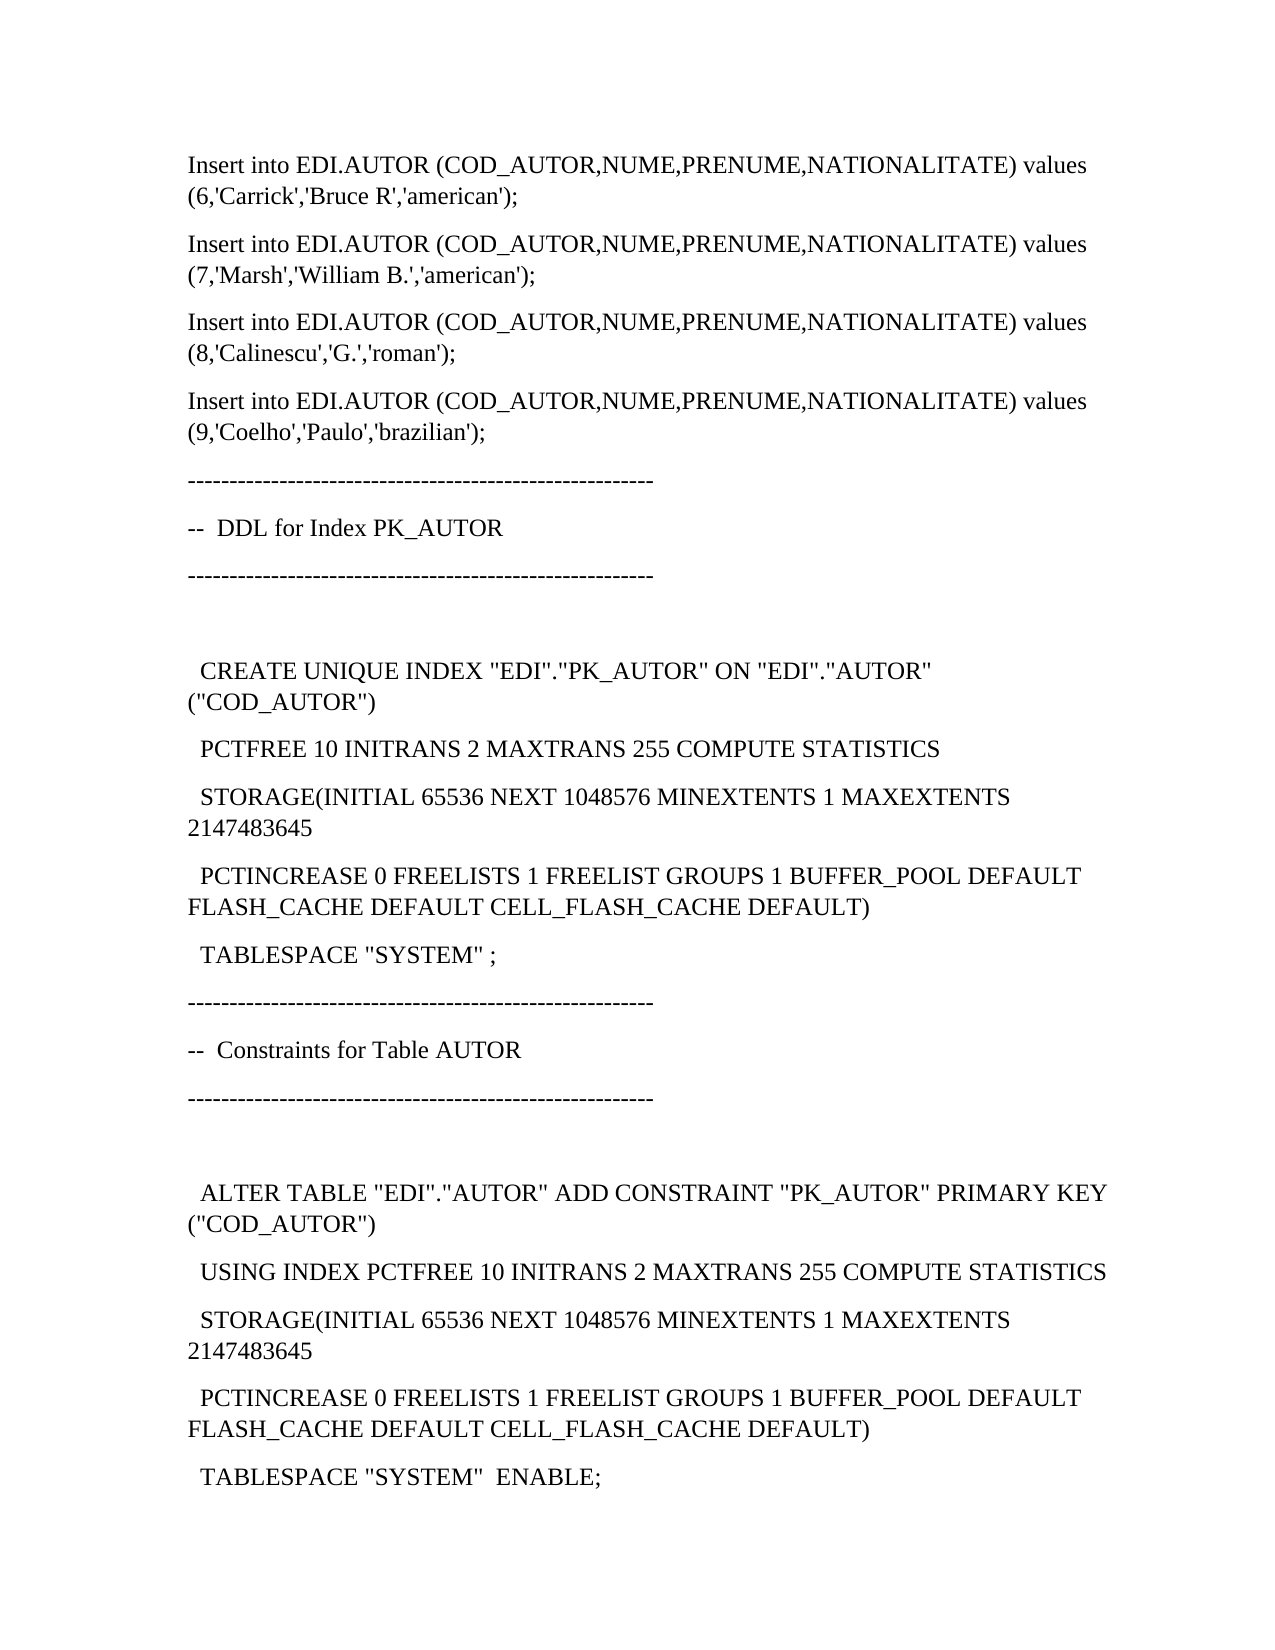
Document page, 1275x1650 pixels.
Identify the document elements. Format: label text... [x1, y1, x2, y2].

text Insert into EDI.AUTOR (COD_AUTOR,NUME,PRENUME,NATIONALITATE) values (6,'Carrick','Bruce R','american'); [187, 150, 1125, 210]
text Insert into EDI.AUTOR (COD_AUTOR,NUME,PRENUME,NATIONALITATE) values (7,'Marsh','William B.','american'); [187, 229, 1125, 288]
text CREATE UNIQUE INDEX "EDI"."PK_AUTOR" ON "EDI"."AUTOR" ("COD_AUTOR") [187, 656, 1125, 716]
text STORAGE(INITIAL 65536 NEXT 1048576 MINEXTENTS 1 MAXEXTENTS 2147483645 [187, 1305, 1125, 1364]
text -------------------------------------------------------- [187, 987, 1125, 1016]
text -------------------------------------------------------- [187, 465, 1125, 494]
text -- DDL for Index PK_AUTOR [187, 513, 1125, 541]
text Insert into EDI.AUTOR (COD_AUTOR,NUME,PRENUME,NATIONALITATE) values (8,'Calinescu','G.','roman'); [187, 307, 1125, 367]
text USING INDEX PCTFREE 10 INITRANS 2 MAXTRANS 255 COMPUTE STATISTICS [187, 1257, 1125, 1286]
text TABLESPACE "SYSTEM" ; [187, 940, 1125, 968]
text -------------------------------------------------------- [187, 560, 1125, 589]
text PCTINCREASE 0 FREELISTS 1 FREELIST GROUPS 1 BUFFER_POOL DEFAULT FLASH_CACHE DEFAULT CELL_FLASH_CACHE DEFAULT) [187, 861, 1125, 921]
text Insert into EDI.AUTOR (COD_AUTOR,NUME,PRENUME,NATIONALITATE) values (9,'Coelho','Paulo','brazilian'); [187, 386, 1125, 446]
text -------------------------------------------------------- [187, 1083, 1125, 1112]
text STORAGE(INITIAL 65536 NEXT 1048576 MINEXTENTS 1 MAXEXTENTS 2147483645 [187, 782, 1125, 842]
text ALTER TABLE "EDI"."AUTOR" ADD CONSTRAINT "PK_AUTOR" PRIMARY KEY ("COD_AUTOR") [187, 1178, 1125, 1238]
text TABLESPACE "SYSTEM" ENABLE; [187, 1462, 1125, 1491]
text -- Constraints for Table AUTOR [187, 1035, 1125, 1064]
text PCTINCREASE 0 FREELISTS 1 FREELIST GROUPS 1 BUFFER_POOL DEFAULT FLASH_CACHE DEFAULT CELL_FLASH_CACHE DEFAULT) [187, 1383, 1125, 1443]
text PCTFREE 10 INITRANS 2 MAXTRANS 255 COMPUTE STATISTICS [187, 734, 1125, 763]
